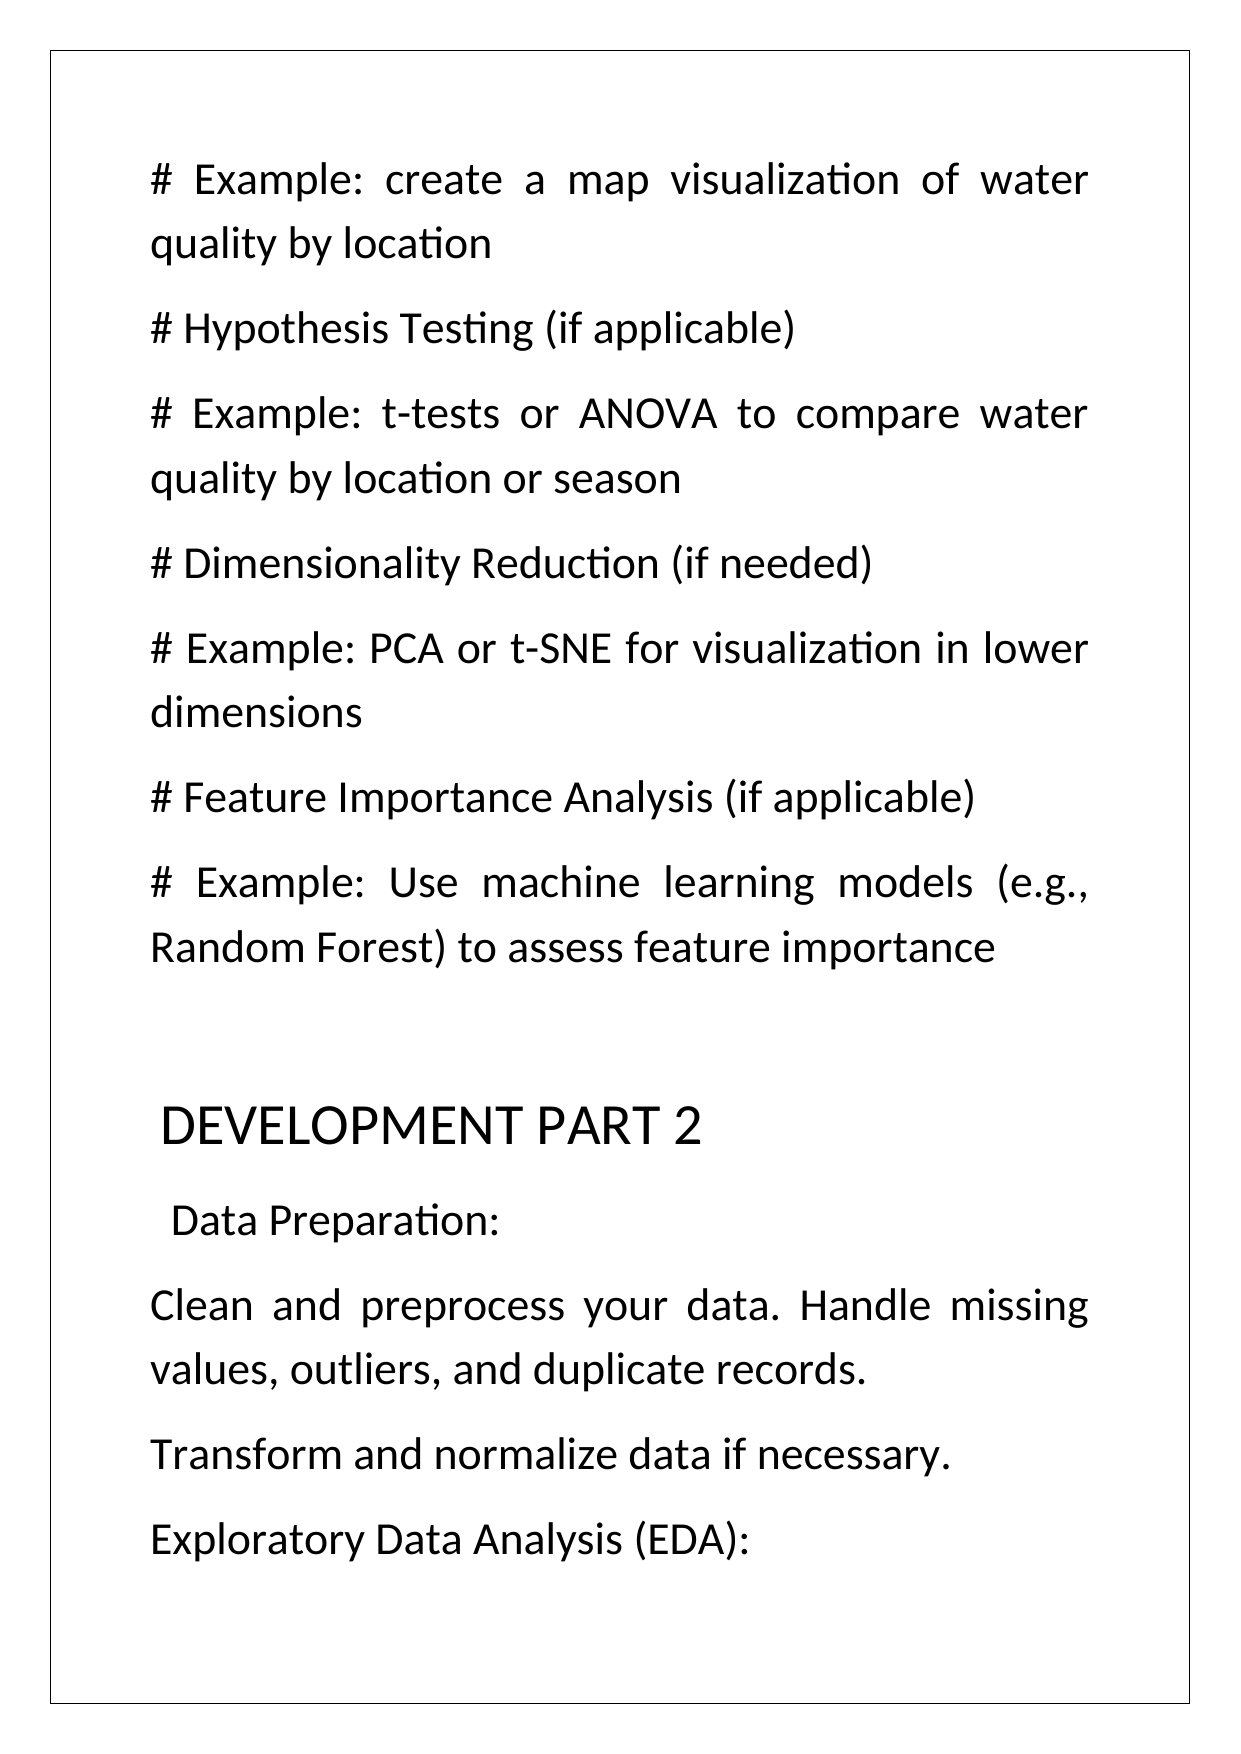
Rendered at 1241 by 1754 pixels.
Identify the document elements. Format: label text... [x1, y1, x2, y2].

text # Feature Importance Analysis (if applicable) [150, 768, 1090, 824]
text # Example: PCA or t-SNE for visualization in lower dimensions [150, 619, 1090, 739]
text DEVELOPMENT PART 2 [150, 1088, 1090, 1159]
text Data Preparation: [150, 1191, 1090, 1247]
text # Hypothesis Testing (if applicable) [150, 299, 1090, 355]
text Exploratory Data Analysis (EDA): [150, 1510, 1090, 1566]
text # Dimensionality Reduction (if needed) [150, 534, 1090, 590]
text # Example: Use machine learning models (e.g., Random Forest) to assess feature importance [150, 853, 1090, 974]
text Clean and preprocess your data. Handle missing values, outliers, and duplicate records. [150, 1276, 1090, 1396]
text # Example: t-tests or ANOVA to compare water quality by location or season [150, 384, 1090, 505]
text # Example: create a map visualization of water quality by location [150, 150, 1090, 270]
text Transform and normalize data if necessary. [150, 1425, 1090, 1481]
